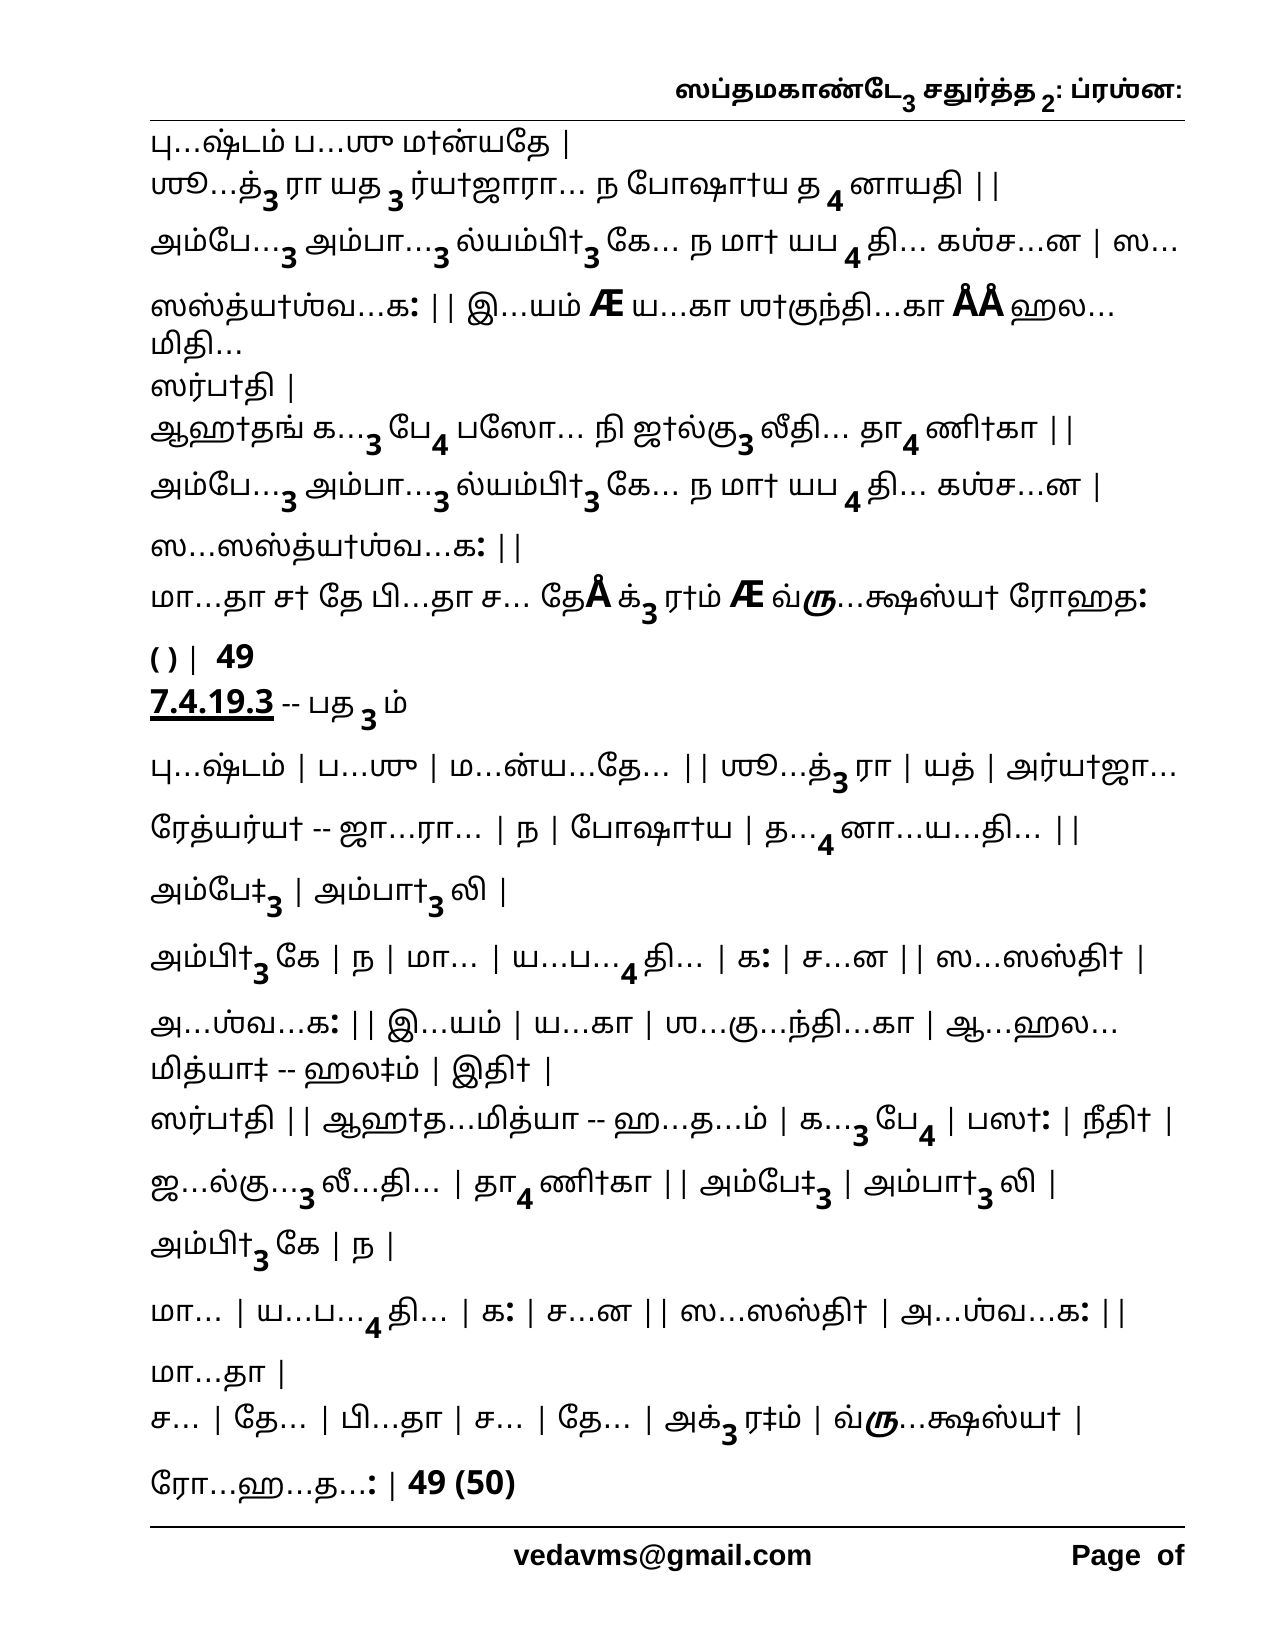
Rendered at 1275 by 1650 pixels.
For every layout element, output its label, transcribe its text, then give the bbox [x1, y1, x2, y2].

text 7.4.19.3 -- பத3ம் [150, 678, 1185, 739]
text ஸ…ஸஸ்த்ய†ஶ்வ…க: || மா…தா ச† தே பி…தா ச… தேÅக்3ர†ம் Æவ்ரு…க்ஷஸ்ய† ரோஹத: ( ) | 49 [150, 521, 1185, 678]
text ஸர்ப†தி || ஆஹ†த…மித்யா -- ஹ…த…ம் | க…3பே4 | பஸ†: | நீதி† | [150, 1094, 1185, 1155]
text அம்பே…3 அம்பா…3ல்யம்பி†3கே… ந மா† யப4தி… கஶ்ச…ன | ஸ…ஸஸ்த்ய†ஶ்வ…க: || இ…யம் Æய…கா ஶ†குந்தி…கா ÅÅஹல…மிதி… ஸர்ப†தி | ஆஹ†தங் க…3பே4 பஸோ… நி ஜ†ல்கு3லீதி… தா4ணி†கா || [150, 220, 1185, 464]
text பு…ஷ்டம் ப…ஶு ம†ன்யதே | [150, 121, 1185, 163]
text ஶூ…த்3ரா யத3ர்ய†ஜாரா… ந போஷா†ய த4னாயதி || [150, 163, 1185, 220]
text ரோ…ஹ…த…: | 49 (50) [150, 1459, 1185, 1506]
text ஜ…ல்கு…3லீ…தி… | தா4ணி†கா || அம்பே‡3 | அம்பா†3லி | அம்பி†3கே | ந | [150, 1161, 1185, 1280]
text ச… | தே… | பி…தா | ச… | தே… | அக்3ர‡ம் | வ்ரு…க்ஷஸ்ய† | [150, 1397, 1185, 1453]
text பு…ஷ்டம் | ப…ஶு | ம…ன்ய…தே… || ஶூ…த்3ரா | யத் | அர்ய†ஜா…ரேத்யர்ய† -- ஜா…ரா… | ந | போஷா†ய | த…4னா…ய…தி… || அம்பே‡3 | அம்பா†3லி | [150, 745, 1185, 926]
text மா… | ய…ப…4தி… | க: | ச…ன || ஸ…ஸஸ்தி† | அ…ஶ்வ…க: || மா…தா | [150, 1286, 1185, 1393]
text அம்பி†3கே | ந | மா… | ய…ப…4தி… | க: | ச…ன || ஸ…ஸஸ்தி† | அ…ஶ்வ…க: || இ…யம் | ய…கா | ஶ…கு…ந்தி…கா | ஆ…ஹல…மித்யா‡ -- ஹல‡ம் | இதி† | [150, 932, 1185, 1090]
text அம்பே…3 அம்பா…3ல்யம்பி†3கே… ந மா† யப4தி… கஶ்ச…ன | [150, 464, 1185, 521]
